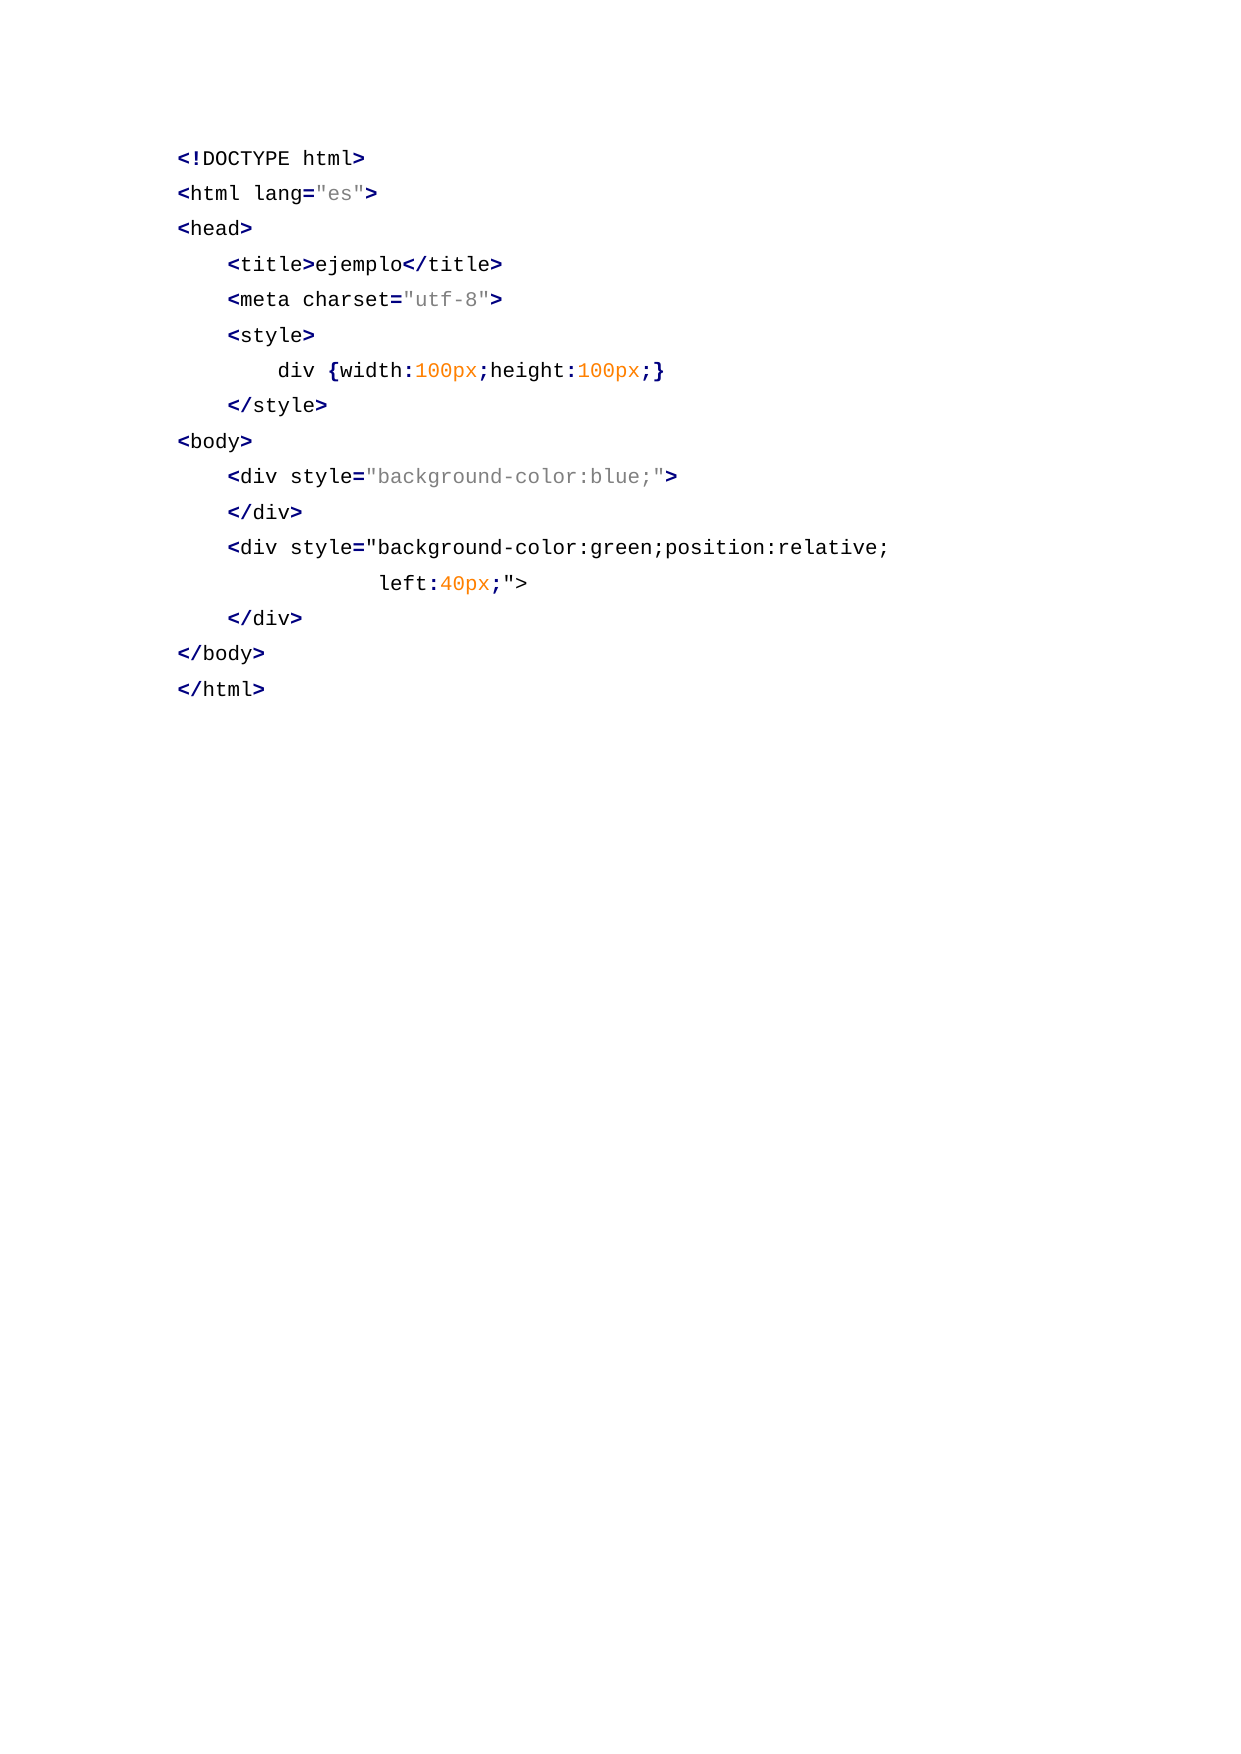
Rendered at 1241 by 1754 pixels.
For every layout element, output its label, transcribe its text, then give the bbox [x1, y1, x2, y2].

text <!DOCTYPE html> [177, 148, 1063, 171]
text <div style="background-color:green;position:relative; [177, 537, 1063, 561]
text <html lang="es"> [177, 183, 1063, 207]
text <head> [177, 218, 1063, 242]
text </style> [177, 396, 1063, 419]
text </div> [177, 502, 1063, 525]
text <div style="background-color:blue;"> [177, 466, 1063, 490]
text </html> [177, 679, 1063, 702]
text </body> [177, 643, 1063, 667]
text <body> [177, 431, 1063, 454]
text </div> [177, 608, 1063, 632]
text left:40px;"> [177, 573, 1063, 596]
text <style> [177, 325, 1063, 348]
text div {width:100px;height:100px;} [177, 360, 1063, 384]
text <title>ejemplo</title> [177, 254, 1063, 277]
text <meta charset="utf-8"> [177, 289, 1063, 313]
